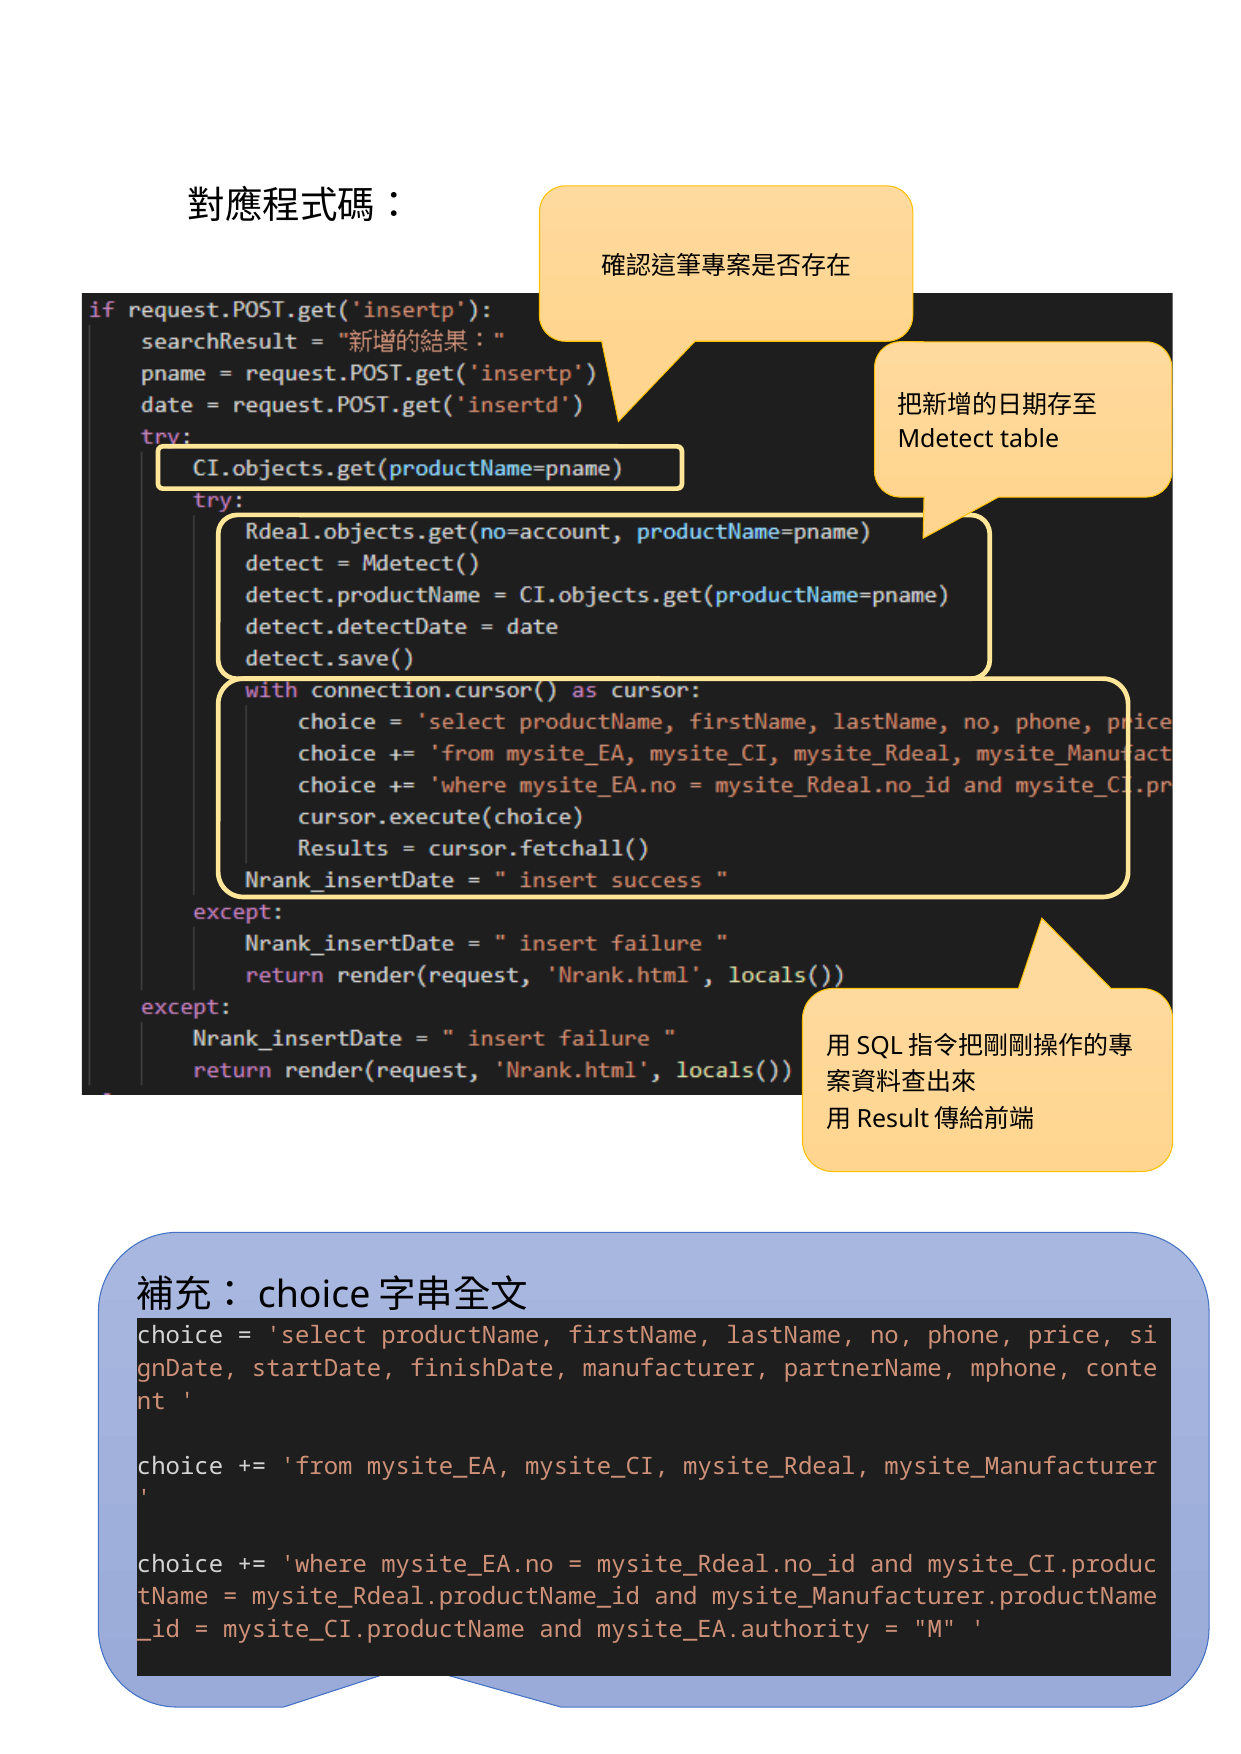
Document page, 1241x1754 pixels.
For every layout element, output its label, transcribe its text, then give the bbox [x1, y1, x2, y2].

picture [81, 293, 1173, 1095]
text 對應程式碼： [187, 164, 1053, 239]
picture [897, 293, 1173, 363]
picture [221, 681, 1125, 894]
picture [221, 518, 987, 676]
